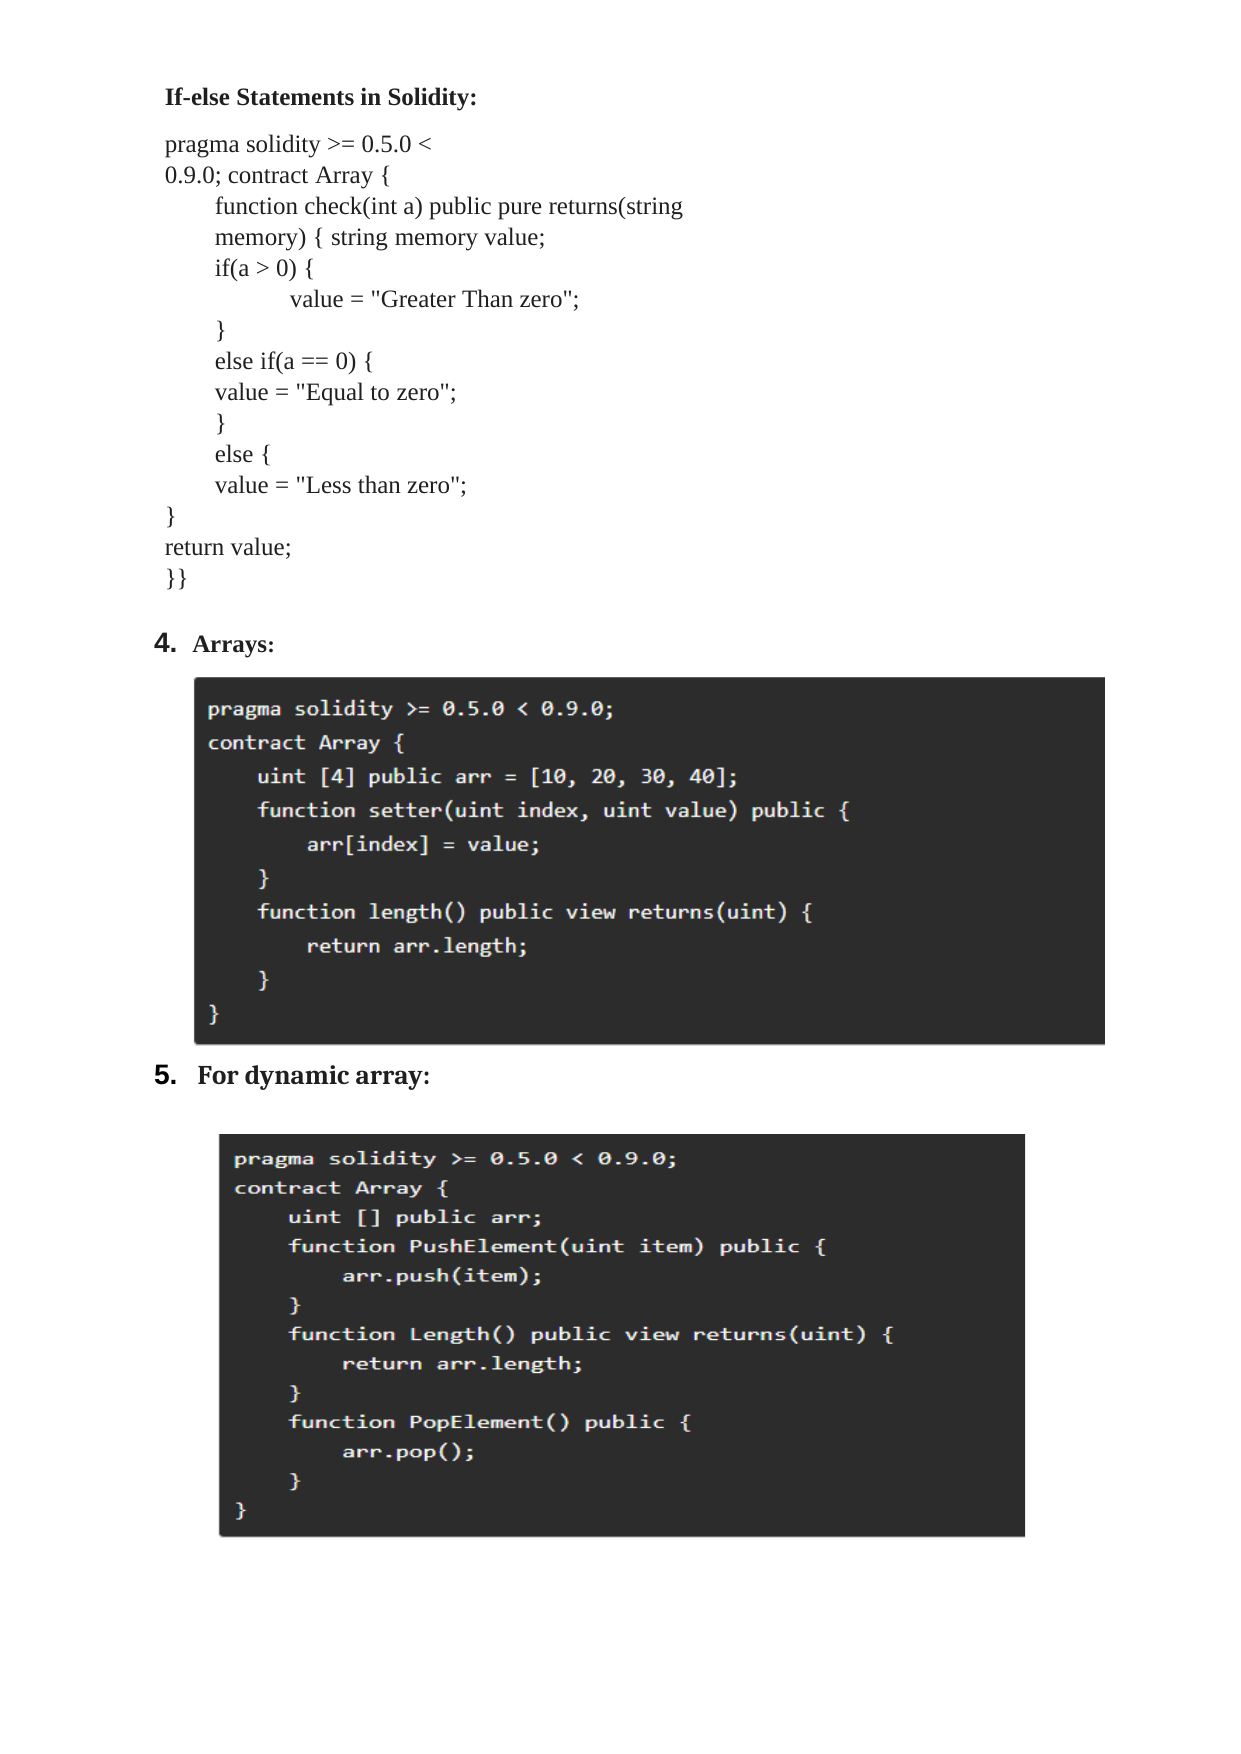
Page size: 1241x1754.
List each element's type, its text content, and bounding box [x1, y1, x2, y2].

text }} [164, 563, 1165, 592]
text } [164, 501, 1165, 530]
text pragma solidity >= 0.5.0 < 0.9.0; contract Array { [164, 129, 466, 189]
text value = "Greater Than zero"; [289, 284, 1165, 313]
text value = "Less than zero"; [214, 470, 1165, 499]
picture [218, 1134, 1026, 1538]
text If-else Statements in Solidity: [164, 82, 1165, 111]
text if(a > 0) { [214, 253, 1165, 282]
text else if(a == 0) { [214, 346, 1165, 375]
text return value; [164, 532, 1165, 561]
text } [214, 315, 1165, 344]
text function check(int a) public pure returns(string memory) { string memory value; [214, 191, 771, 251]
text else { [214, 439, 1165, 468]
picture [193, 677, 1105, 1046]
list Arrays: [154, 626, 1165, 658]
text value = "Equal to zero"; [214, 377, 1165, 406]
text } [214, 408, 1165, 437]
